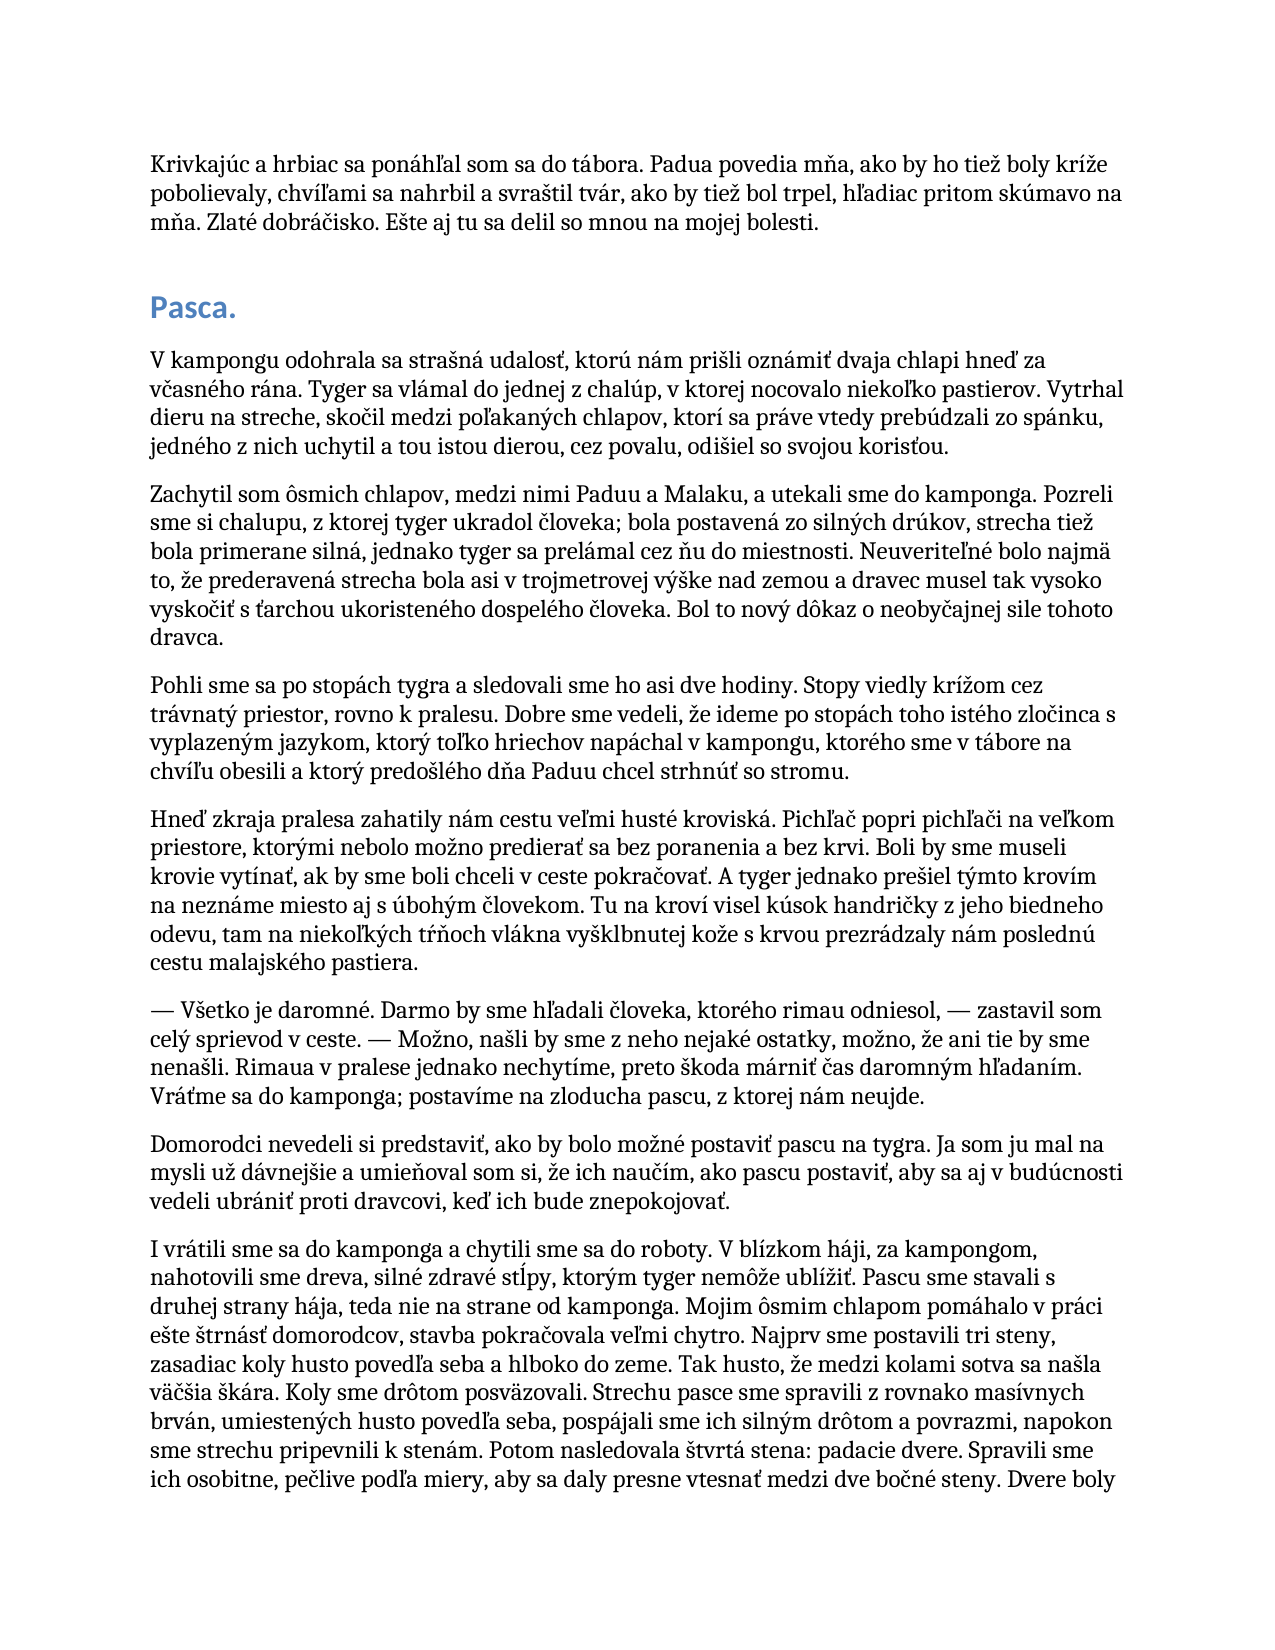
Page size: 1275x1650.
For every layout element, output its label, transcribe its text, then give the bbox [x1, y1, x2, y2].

subtitle Pasca. [150, 286, 1125, 327]
text Zachytil som ôsmich chlapov, medzi nimi Paduu a Malaku, a utekali sme do kamponga. Pozreli sme si chalupu, z ktorej tyger ukradol človeka; bola postavená zo silných drúkov, strecha tiež bola primerane silná, jednako tyger sa prelámal cez ňu do miestnosti. Neuveriteľné bolo najmä to, že prederavená strecha bola asi v trojmetrovej výške nad zemou a dravec musel tak vysoko vyskočiť s ťarchou ukoristeného dospelého človeka. Bol to nový dôkaz o neobyčajnej sile tohoto dravca. [150, 479, 1125, 652]
text Domorodci nevedeli si predstaviť, ako by bolo možné postaviť pascu na tygra. Ja som ju mal na mysli už dávnejšie a umieňoval som si, že ich naučím, ako pascu postaviť, aby sa aj v budúcnosti vedeli ubrániť proti dravcovi, keď ich bude znepokojovať. [150, 1129, 1125, 1216]
text V kampongu odohrala sa strašná udalosť, ktorú nám prišli oznámiť dvaja chlapi hneď za včasného rána. Tyger sa vlámal do jednej z chalúp, v ktorej nocovalo niekoľko pastierov. Vytrhal dieru na streche, skočil medzi poľakaných chlapov, ktorí sa práve vtedy prebúdzali zo spánku, jedného z nich uchytil a tou istou dierou, cez povalu, odišiel so svojou korisťou. [150, 346, 1125, 461]
text Krivkajúc a hrbiac sa ponáhľal som sa do tábora. Padua povedia mňa, ako by ho tiež boly kríže pobolievaly, chvíľami sa nahrbil a svraštil tvár, ako by tiež bol trpel, hľadiac pritom skúmavo na mňa. Zlaté dobráčisko. Ešte aj tu sa delil so mnou na mojej bolesti. [150, 150, 1125, 236]
text Pohli sme sa po stopách tygra a sledovali sme ho asi dve hodiny. Stopy viedly krížom cez trávnatý priestor, rovno k pralesu. Dobre sme vedeli, že ideme po stopách toho istého zločinca s vyplazeným jazykom, ktorý toľko hriechov napáchal v kampongu, ktorého sme v tábore na chvíľu obesili a ktorý predošlého dňa Paduu chcel strhnúť so stromu. [150, 671, 1125, 786]
text Hneď zkraja pralesa zahatily nám cestu veľmi husté kroviská. Pichľač popri pichľači na veľkom priestore, ktorými nebolo možno predierať sa bez poranenia a bez krvi. Boli by sme museli krovie vytínať, ak by sme boli chceli v ceste pokračovať. A tyger jednako prešiel týmto krovím na neznáme miesto aj s úbohým človekom. Tu na kroví visel kúsok handričky z jeho biedneho odevu, tam na niekoľkých tŕňoch vlákna vyšklbnutej kože s krvou prezrádzaly nám poslednú cestu malajského pastiera. [150, 804, 1125, 977]
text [150, 1234, 1125, 1493]
text — Všetko je daromné. Darmo by sme hľadali človeka, ktorého rimau odniesol, — zastavil som celý sprievod v ceste. — Možno, našli by sme z neho nejaké ostatky, možno, že ani tie by sme nenašli. Rimaua v pralese jednako nechytíme, preto škoda márniť čas daromným hľadaním. Vráťme sa do kamponga; postavíme na zloducha pascu, z ktorej nám neujde. [150, 996, 1125, 1111]
